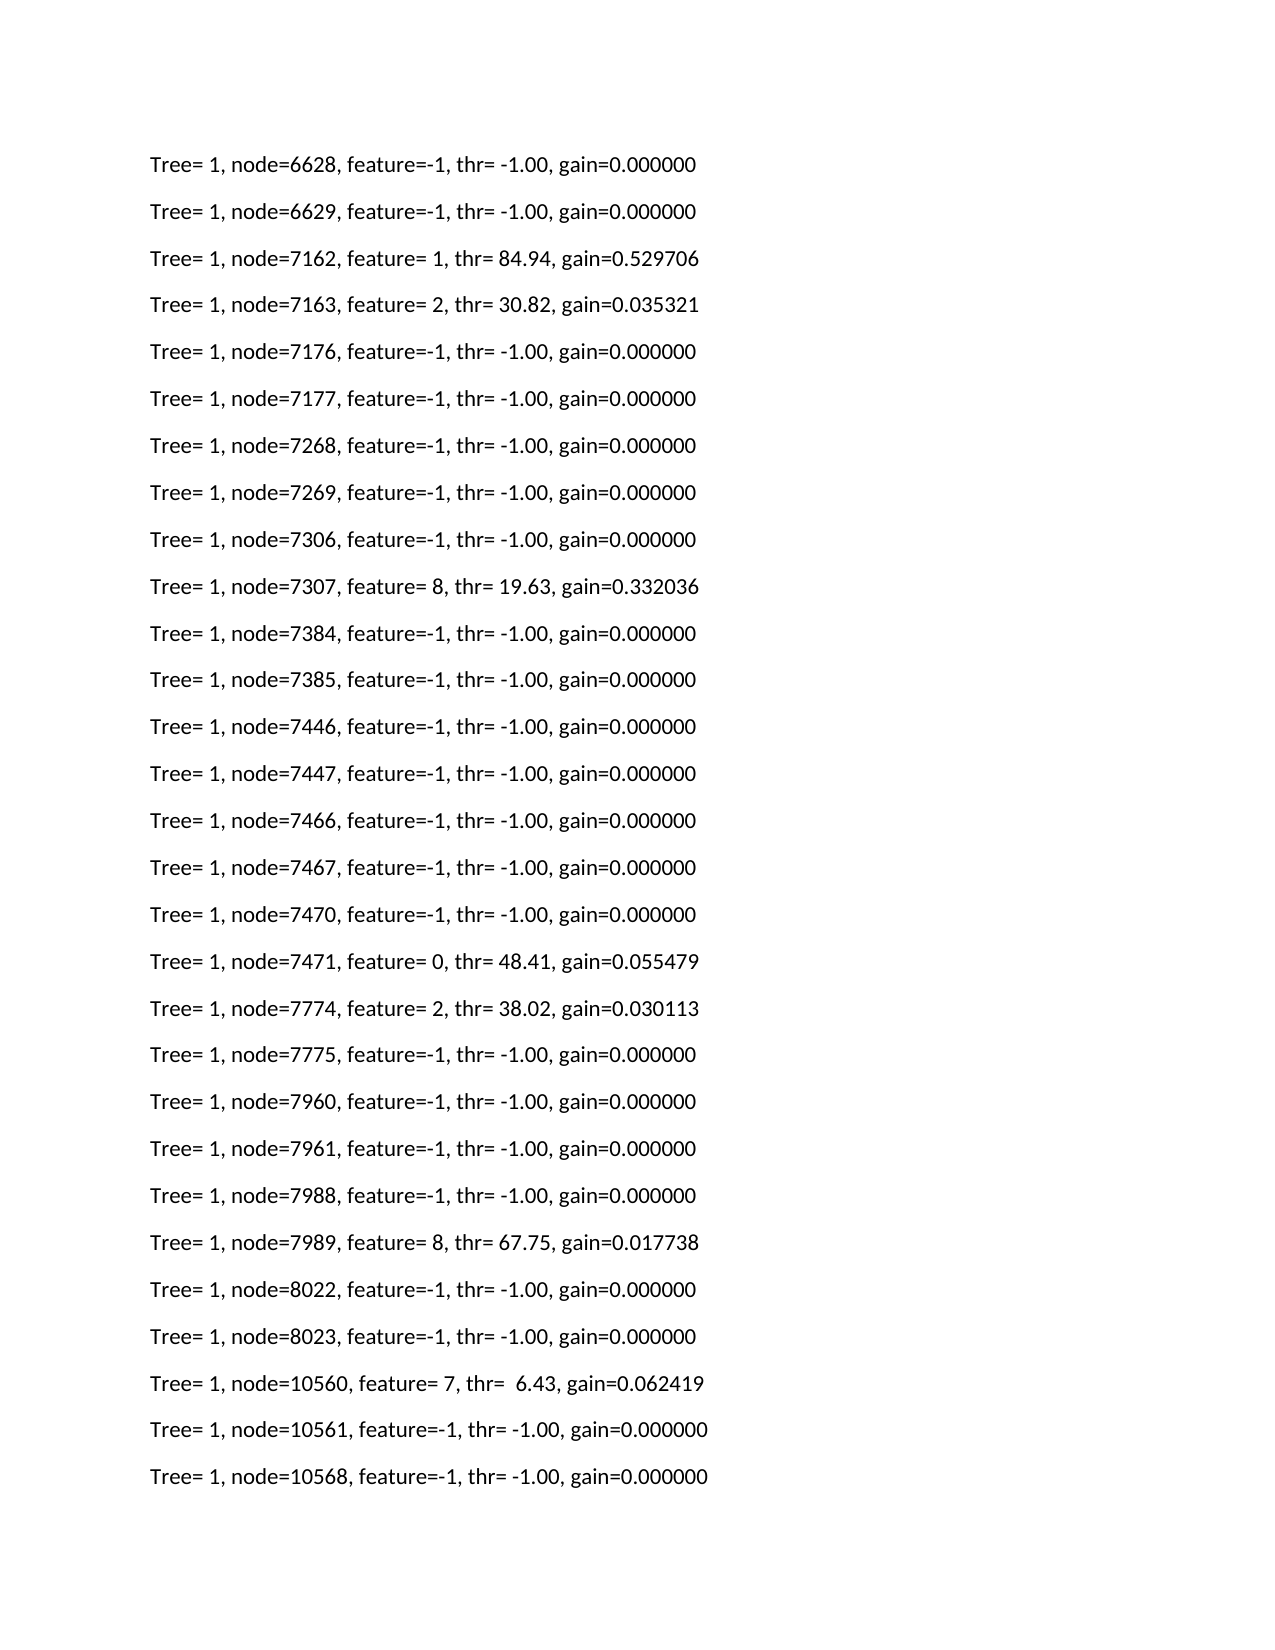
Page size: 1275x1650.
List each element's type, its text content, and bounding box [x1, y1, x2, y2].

text Tree= 1, node=10568, feature=-1, thr= -1.00, gain=0.000000 [150, 1462, 1125, 1491]
text Tree= 1, node=6628, feature=-1, thr= -1.00, gain=0.000000 [150, 150, 1125, 178]
text Tree= 1, node=10560, feature= 7, thr= 6.43, gain=0.062419 [150, 1369, 1125, 1397]
text Tree= 1, node=8022, feature=-1, thr= -1.00, gain=0.000000 [150, 1275, 1125, 1303]
text Tree= 1, node=7471, feature= 0, thr= 48.41, gain=0.055479 [150, 947, 1125, 975]
text Tree= 1, node=7269, feature=-1, thr= -1.00, gain=0.000000 [150, 478, 1125, 506]
text Tree= 1, node=7960, feature=-1, thr= -1.00, gain=0.000000 [150, 1087, 1125, 1116]
text Tree= 1, node=7961, feature=-1, thr= -1.00, gain=0.000000 [150, 1134, 1125, 1162]
text Tree= 1, node=10561, feature=-1, thr= -1.00, gain=0.000000 [150, 1416, 1125, 1444]
text Tree= 1, node=7989, feature= 8, thr= 67.75, gain=0.017738 [150, 1228, 1125, 1256]
text Tree= 1, node=7306, feature=-1, thr= -1.00, gain=0.000000 [150, 525, 1125, 553]
text Tree= 1, node=7384, feature=-1, thr= -1.00, gain=0.000000 [150, 619, 1125, 647]
text Tree= 1, node=7177, feature=-1, thr= -1.00, gain=0.000000 [150, 384, 1125, 412]
text Tree= 1, node=6629, feature=-1, thr= -1.00, gain=0.000000 [150, 197, 1125, 225]
text Tree= 1, node=7176, feature=-1, thr= -1.00, gain=0.000000 [150, 337, 1125, 366]
text Tree= 1, node=7466, feature=-1, thr= -1.00, gain=0.000000 [150, 806, 1125, 834]
text Tree= 1, node=7774, feature= 2, thr= 38.02, gain=0.030113 [150, 994, 1125, 1022]
text Tree= 1, node=7385, feature=-1, thr= -1.00, gain=0.000000 [150, 666, 1125, 694]
text Tree= 1, node=7447, feature=-1, thr= -1.00, gain=0.000000 [150, 759, 1125, 787]
text Tree= 1, node=7988, feature=-1, thr= -1.00, gain=0.000000 [150, 1181, 1125, 1209]
text Tree= 1, node=7162, feature= 1, thr= 84.94, gain=0.529706 [150, 244, 1125, 272]
text Tree= 1, node=7467, feature=-1, thr= -1.00, gain=0.000000 [150, 853, 1125, 881]
text Tree= 1, node=7268, feature=-1, thr= -1.00, gain=0.000000 [150, 431, 1125, 459]
text Tree= 1, node=7775, feature=-1, thr= -1.00, gain=0.000000 [150, 1041, 1125, 1069]
text Tree= 1, node=7446, feature=-1, thr= -1.00, gain=0.000000 [150, 712, 1125, 741]
text Tree= 1, node=8023, feature=-1, thr= -1.00, gain=0.000000 [150, 1322, 1125, 1350]
text Tree= 1, node=7470, feature=-1, thr= -1.00, gain=0.000000 [150, 900, 1125, 928]
text Tree= 1, node=7163, feature= 2, thr= 30.82, gain=0.035321 [150, 291, 1125, 319]
text Tree= 1, node=7307, feature= 8, thr= 19.63, gain=0.332036 [150, 572, 1125, 600]
